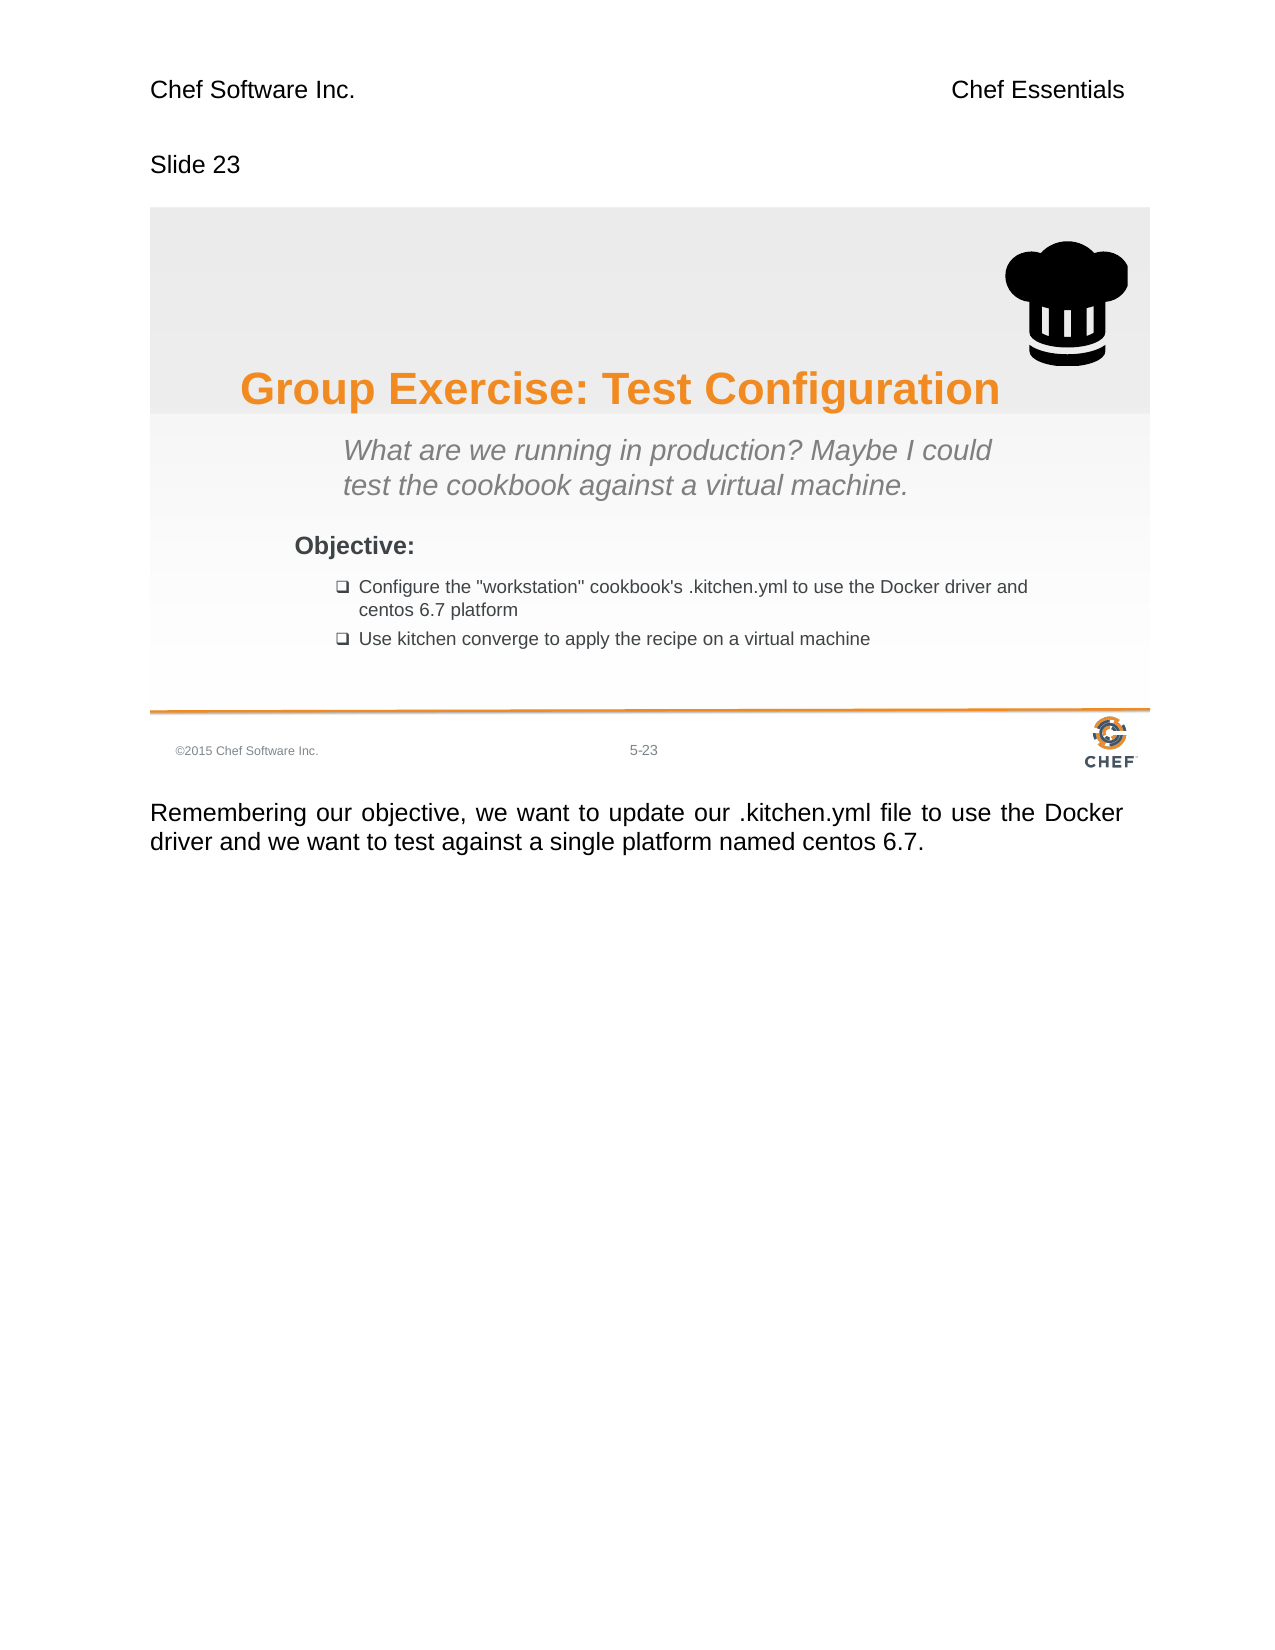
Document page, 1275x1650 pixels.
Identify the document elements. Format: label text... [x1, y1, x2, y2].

text Remembering our objective, we want to update our .kitchen.yml file to use the Docker driver and we want to test against a single platform named centos 6.7. [150, 798, 1125, 856]
text Slide 23 [150, 150, 1125, 179]
